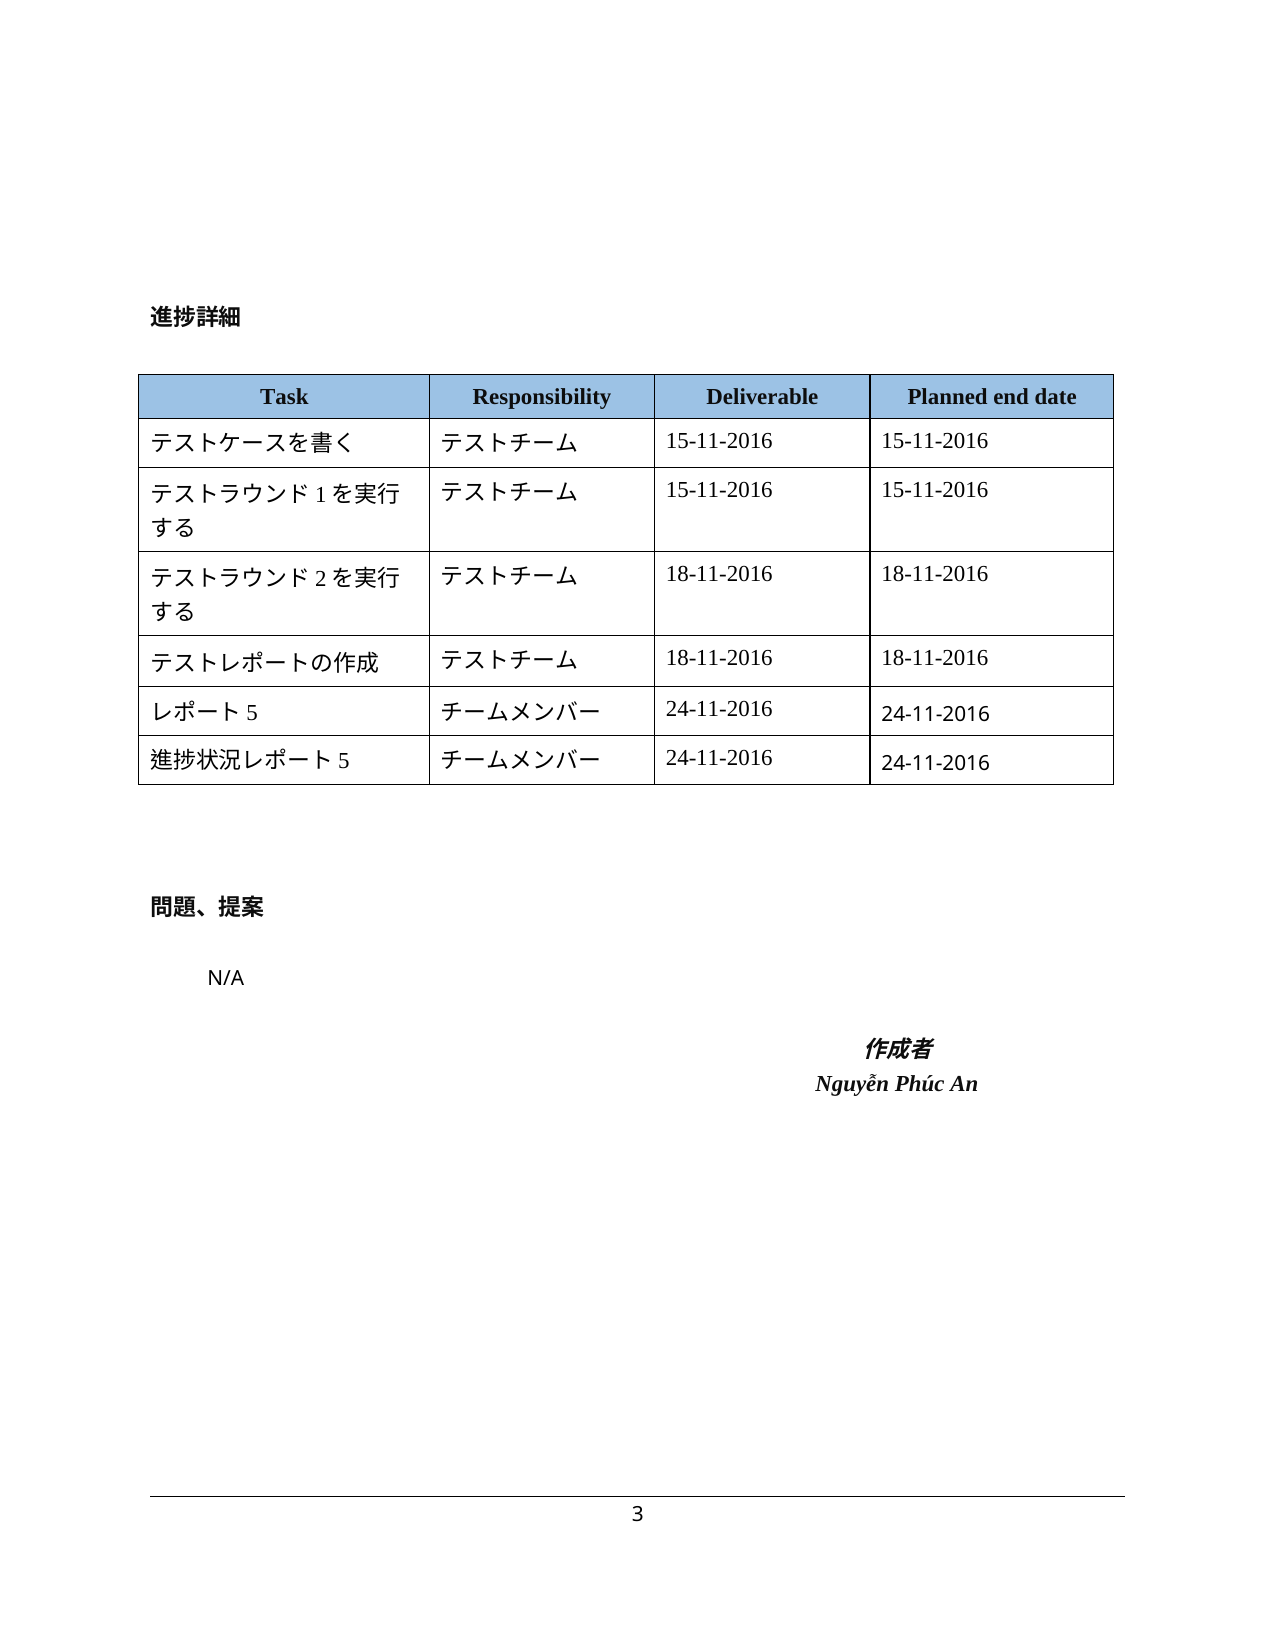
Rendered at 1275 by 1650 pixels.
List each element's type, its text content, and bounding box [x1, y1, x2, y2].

table_cell レポート5 [139, 687, 429, 735]
table_cell 15-11-2016 [871, 419, 1113, 467]
table_cell テストケースを書く [139, 419, 429, 467]
subtitle 問題、提案 [150, 888, 1125, 922]
table_header Deliverable [655, 375, 869, 418]
table_cell 18-11-2016 [655, 552, 869, 635]
table_cell 24-11-2016 [655, 736, 869, 784]
table_cell テストチーム [430, 419, 654, 467]
table_header Task [139, 375, 429, 418]
table_cell 15-11-2016 [655, 468, 869, 551]
table_cell 15-11-2016 [655, 419, 869, 467]
table_cell 18-11-2016 [871, 636, 1113, 686]
text N/A [207, 963, 1125, 992]
table_cell 24-11-2016 [871, 687, 1113, 735]
table_cell 18-11-2016 [871, 552, 1113, 635]
table_cell テストラウンド1を実行する [139, 468, 429, 551]
table_cell 24-11-2016 [655, 687, 869, 735]
table_cell 18-11-2016 [655, 636, 869, 686]
text 作成者 [150, 1031, 932, 1064]
table_cell テストチーム [430, 468, 654, 551]
table_cell 進捗状況レポート5 [139, 736, 429, 784]
text Nguyễn Phúc An [375, 1070, 978, 1096]
table_header Responsibility [430, 375, 654, 418]
table_cell 24-11-2016 [871, 736, 1113, 784]
table_cell 15-11-2016 [871, 468, 1113, 551]
table_cell チームメンバー [430, 687, 654, 735]
table_header Planned end date [871, 375, 1113, 418]
table_cell テストラウンド2を実行する [139, 552, 429, 635]
subtitle 進捗詳細 [150, 299, 1125, 332]
table_cell テストレポートの作成 [139, 636, 429, 686]
table_cell テストチーム [430, 636, 654, 686]
table_cell チームメンバー [430, 736, 654, 784]
table_cell テストチーム [430, 552, 654, 635]
